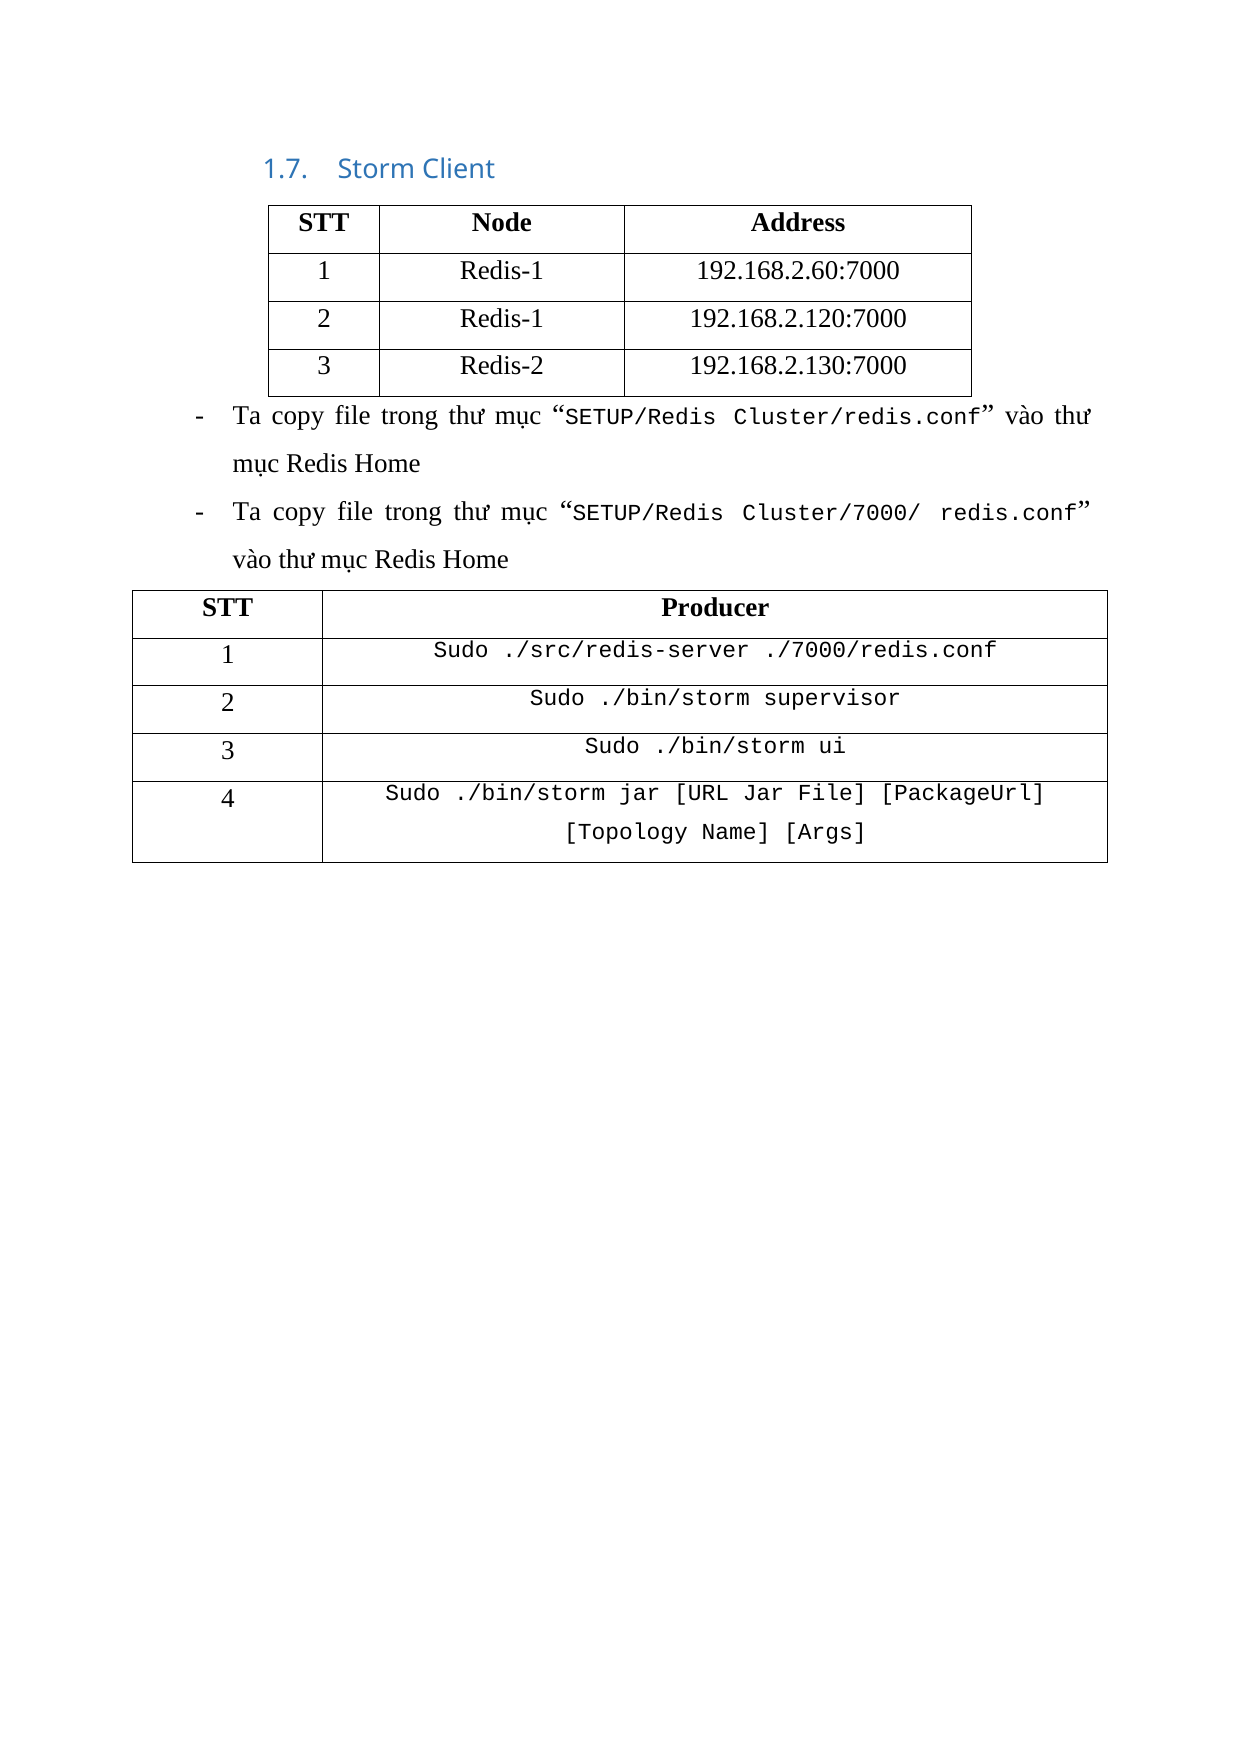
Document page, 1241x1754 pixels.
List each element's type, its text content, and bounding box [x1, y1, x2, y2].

table_cell 192.168.2.130:7000 [625, 350, 971, 396]
table_cell Redis-1 [380, 302, 624, 348]
table_header Producer [323, 591, 1107, 638]
table_cell Redis-2 [380, 350, 624, 396]
table_cell Sudo ./bin/storm jar [URL Jar File] [PackageUrl] [Topology Name] [Args] [323, 782, 1107, 862]
table_cell Sudo ./src/redis-server ./7000/redis.conf [323, 639, 1107, 685]
table_cell 3 [269, 350, 379, 396]
table_header STT [269, 206, 379, 253]
list Ta copy file trong thư mục “SETUP/Redis Cluster/redis.conf” vào thư mục Redis Home [195, 397, 1090, 478]
table_cell Redis-1 [380, 254, 624, 301]
table_cell 1 [133, 639, 322, 685]
table_cell 1 [269, 254, 379, 301]
table_cell 2 [133, 686, 322, 733]
table_header Node [380, 206, 624, 253]
table_cell 4 [133, 782, 322, 862]
subtitle Storm Client [262, 150, 1090, 187]
table_cell 192.168.2.60:7000 [625, 254, 971, 301]
table_header STT [133, 591, 322, 638]
table_cell 3 [133, 734, 322, 781]
table_header Address [625, 206, 971, 253]
table_cell Sudo ./bin/storm ui [323, 734, 1107, 781]
table_cell 192.168.2.120:7000 [625, 302, 971, 348]
table_cell 2 [269, 302, 379, 348]
table_cell Sudo ./bin/storm supervisor [323, 686, 1107, 733]
list Ta copy file trong thư mục “SETUP/Redis Cluster/7000/ redis.conf” vào thư mục Redis Home [195, 493, 1090, 574]
